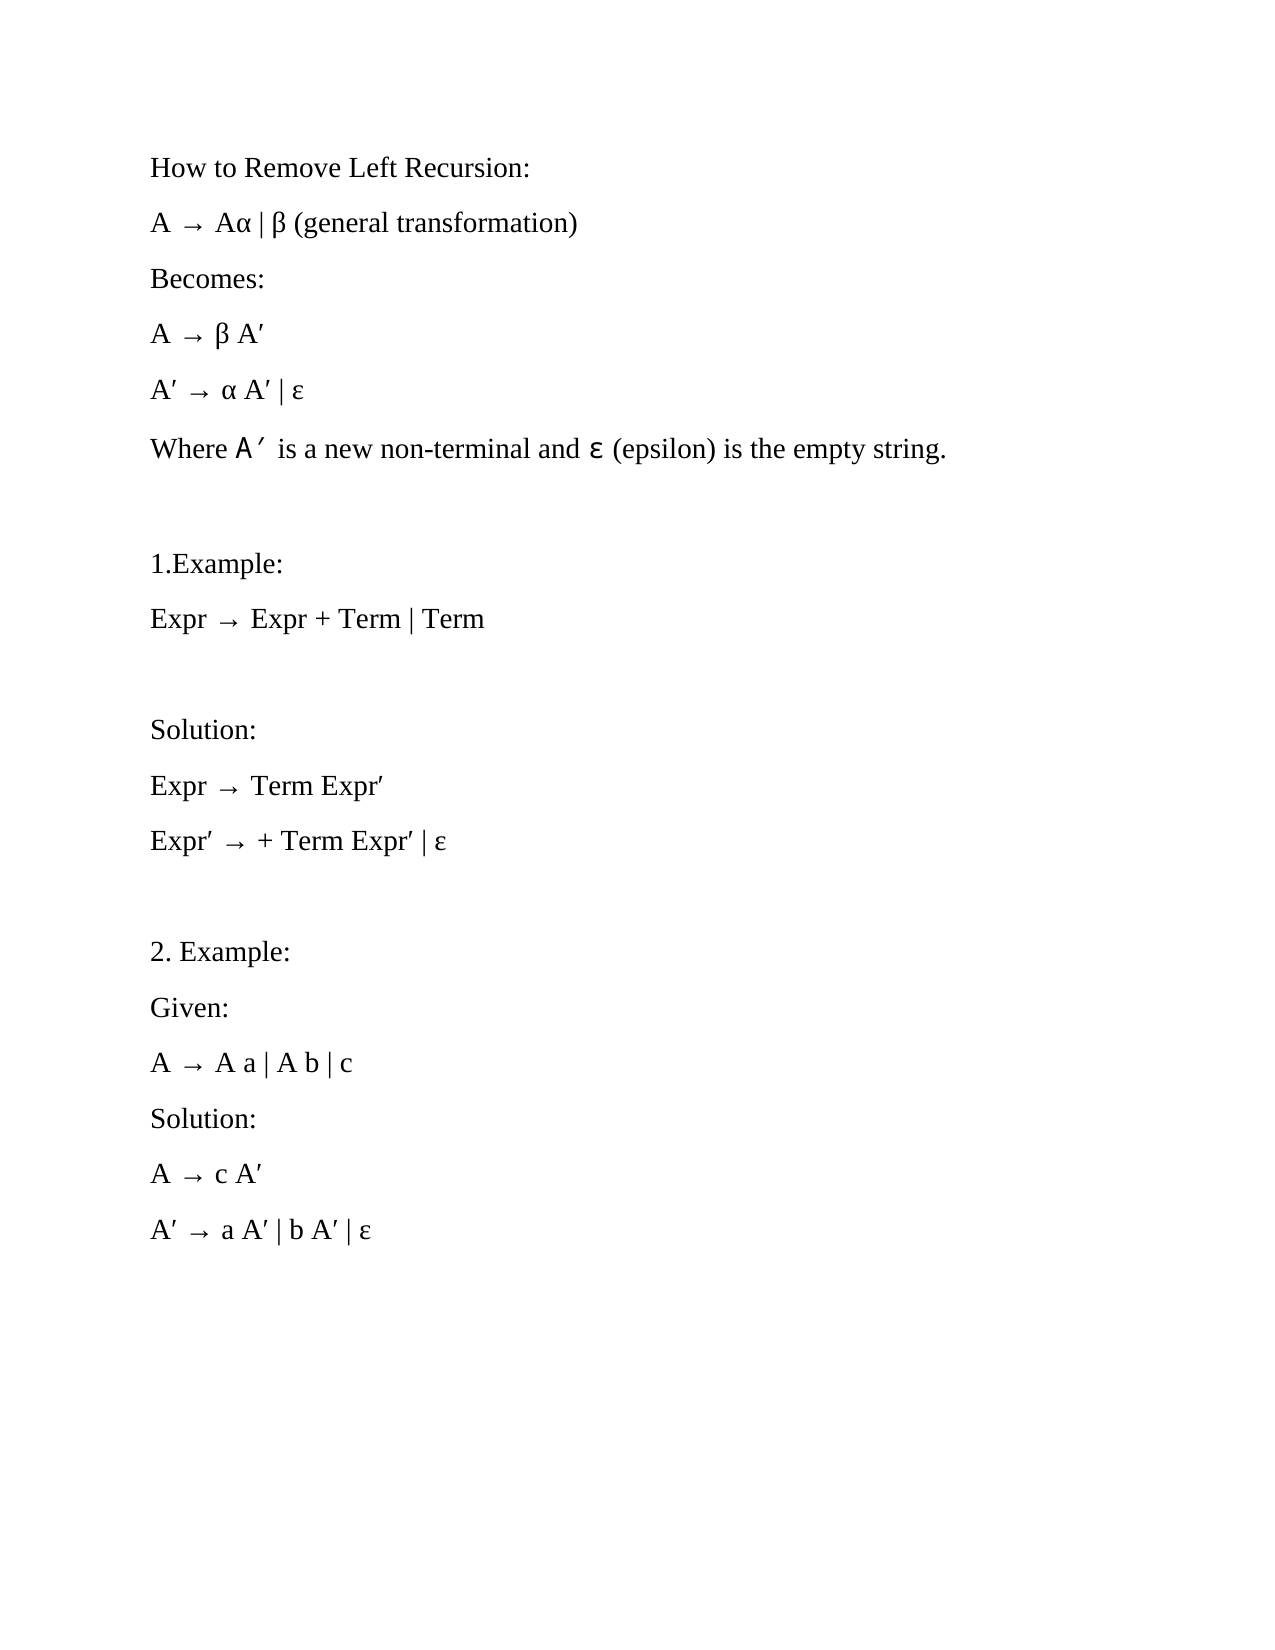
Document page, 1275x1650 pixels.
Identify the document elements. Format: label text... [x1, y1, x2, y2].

text Given: [150, 990, 1125, 1023]
text 1.Example: [150, 546, 1125, 579]
text 2. Example: [150, 934, 1125, 968]
text Expr′ → + Term Expr′ | ε [150, 823, 1125, 857]
text Expr → Expr + Term | Term [150, 601, 1125, 635]
text Becomes: [150, 261, 1125, 294]
text A′ → α A′ | ε [150, 372, 1125, 406]
text Solution: [150, 1101, 1125, 1134]
text A′ → a A′ | b A′ | ε [150, 1212, 1125, 1246]
text Solution: [150, 712, 1125, 746]
text A → c A′ [150, 1156, 1125, 1190]
text How to Remove Left Recursion: [150, 150, 1125, 183]
text Where A′ is a new non-terminal and ε (epsilon) is the empty string. [150, 428, 1125, 467]
text A → β A′ [150, 317, 1125, 350]
text A → Aα | β (general transformation) [150, 206, 1125, 239]
text A → A a | A b | c [150, 1045, 1125, 1079]
text Expr → Term Expr′ [150, 768, 1125, 801]
